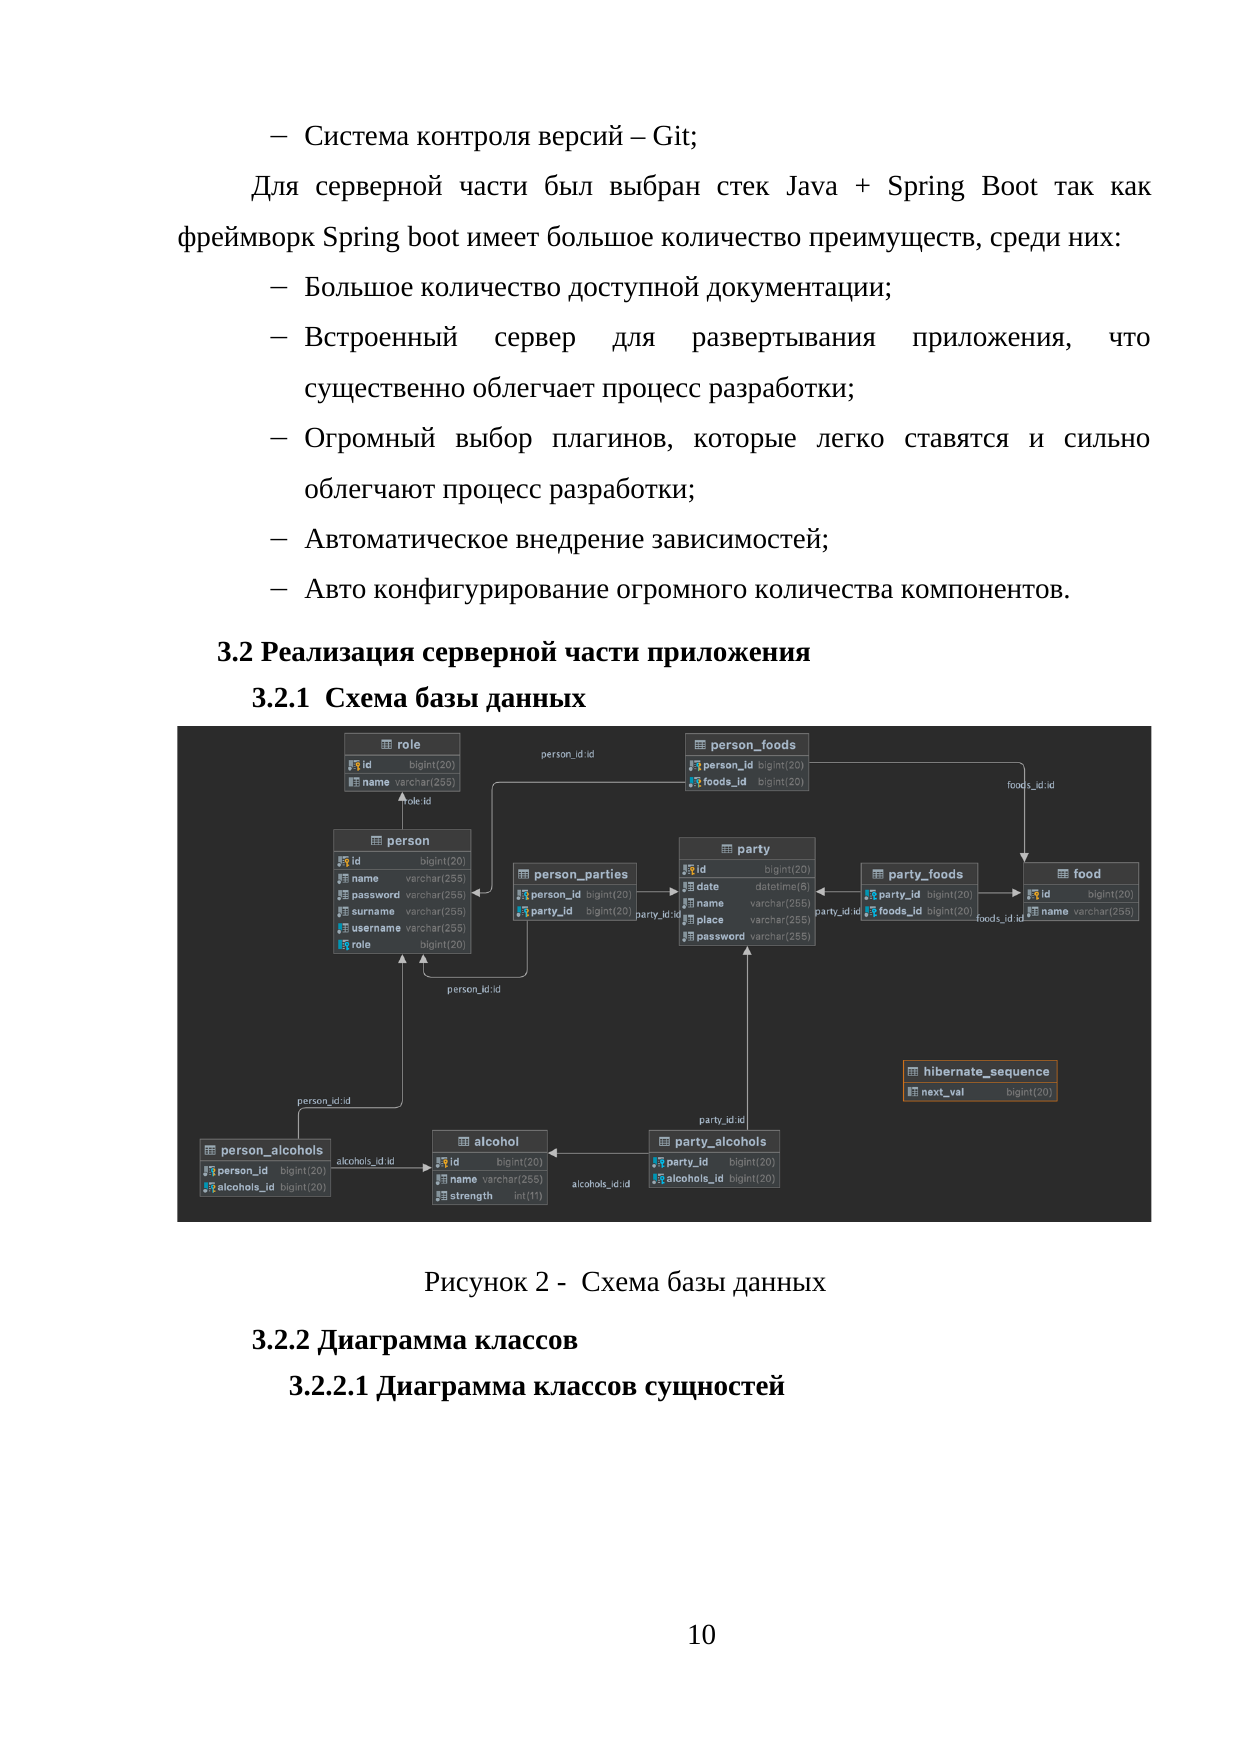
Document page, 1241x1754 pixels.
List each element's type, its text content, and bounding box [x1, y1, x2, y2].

list Встроенный сервер для развертывания приложения, что существенно облегчает процесс разработки; [267, 319, 1152, 403]
text Диаграмма классов сущностей [289, 1368, 1152, 1402]
list Большое количество доступной документации; [267, 269, 1152, 303]
text Реализация серверной части приложения [217, 634, 1152, 668]
list Огромный выбор плагинов, которые легко ставятся и сильно облегчают процесс разработки; [267, 420, 1152, 504]
list Авто конфигурирование огромного количества компонентов. [267, 571, 1152, 605]
list Автоматическое внедрение зависимостей; [267, 521, 1152, 555]
text Схема базы данных [177, 1264, 1152, 1297]
text Для серверной части был выбран стек Java + Spring Boot так как фреймворк Spring boot имеет большое количество преимуществ, среди них: [177, 168, 1152, 252]
picture [177, 726, 1152, 1222]
text Схема базы данных [252, 680, 1152, 714]
list Система контроля версий – Git; [267, 118, 1152, 152]
text Диаграмма классов [252, 1322, 1152, 1356]
